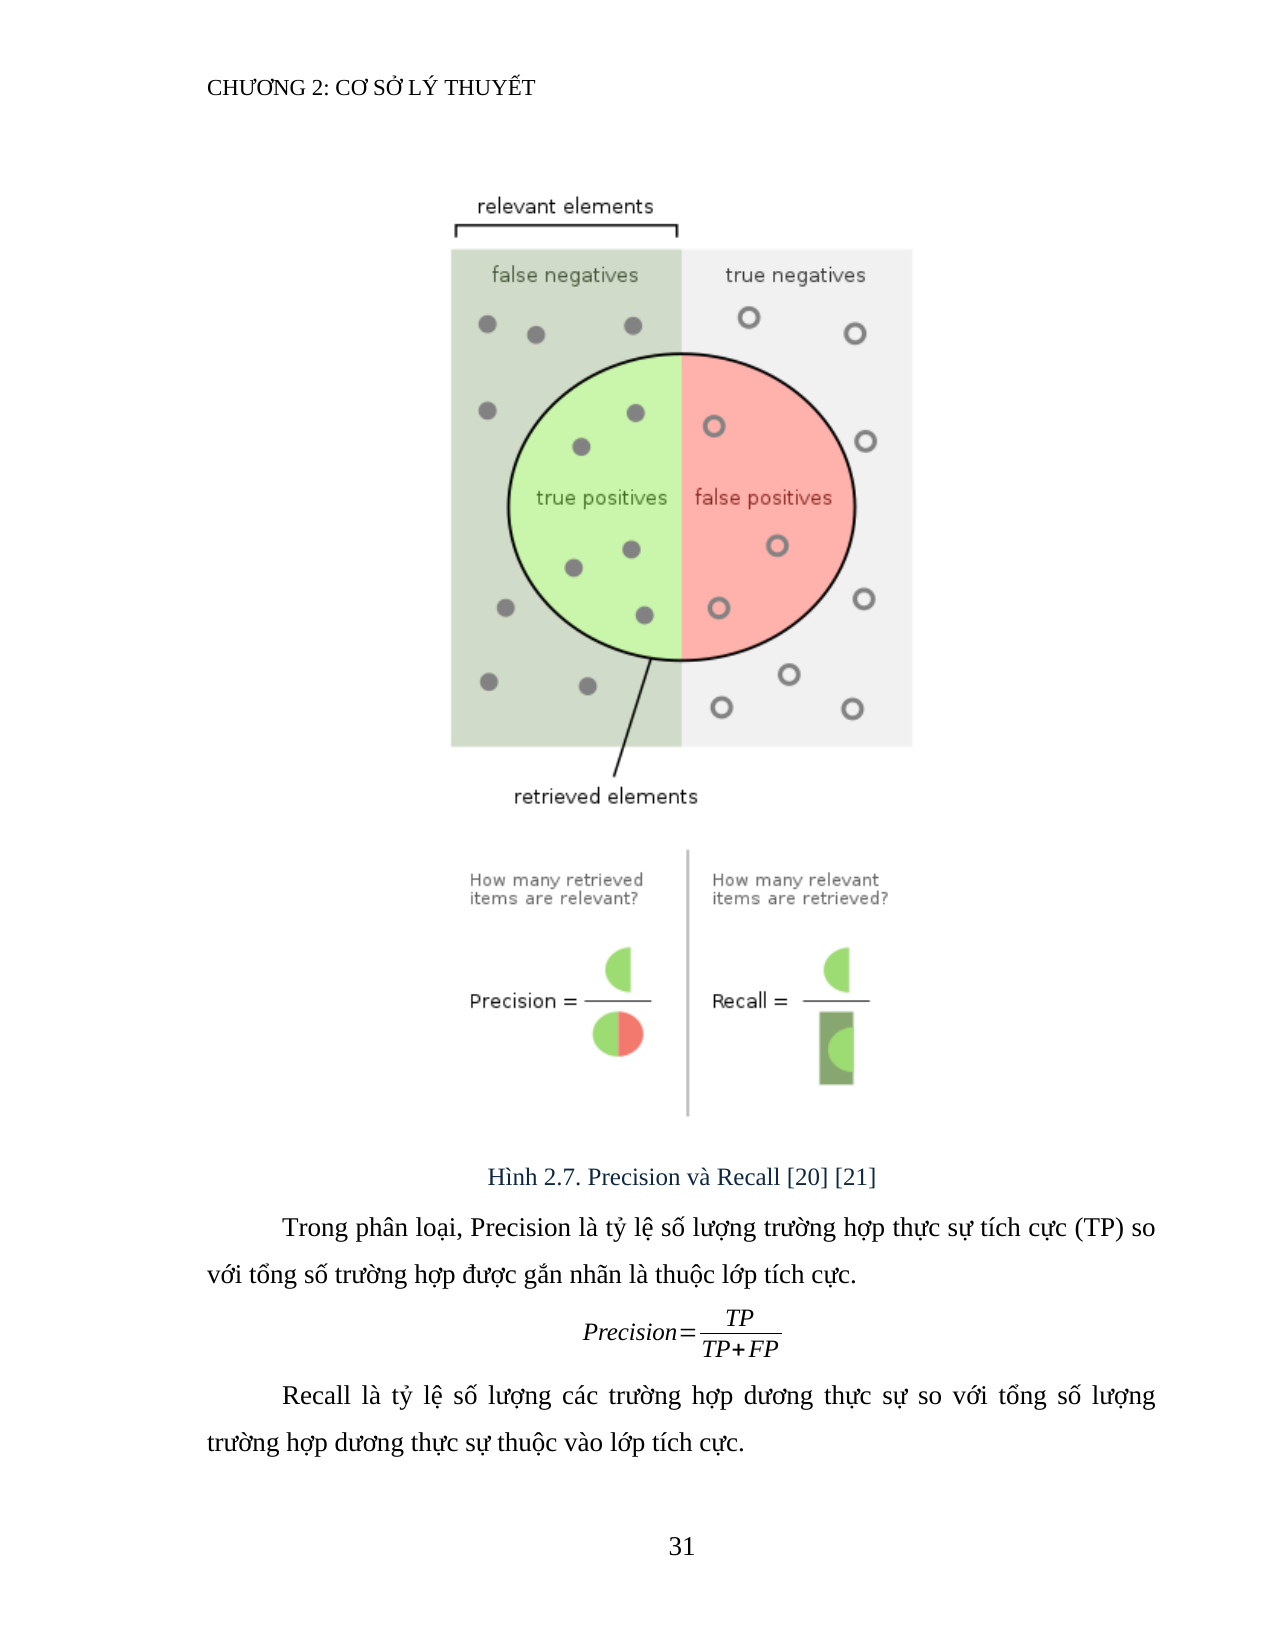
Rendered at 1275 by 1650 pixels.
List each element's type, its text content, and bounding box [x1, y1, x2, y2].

picture [415, 177, 949, 1147]
text Recall là tỷ lệ số lượng các trường hợp dương thực sự so với tổng số lượng trường hợp dương thực sự thuộc vào lớp tích cực. [207, 1379, 1157, 1457]
text Trong phân loại, Precision là tỷ lệ số lượng trường hợp thực sự tích cực (TP) so với tổng số trường hợp được gắn nhãn là thuộc lớp tích cực. [207, 1211, 1157, 1289]
text Hình 2.7. Precision và Recall [207, 1162, 1157, 1191]
